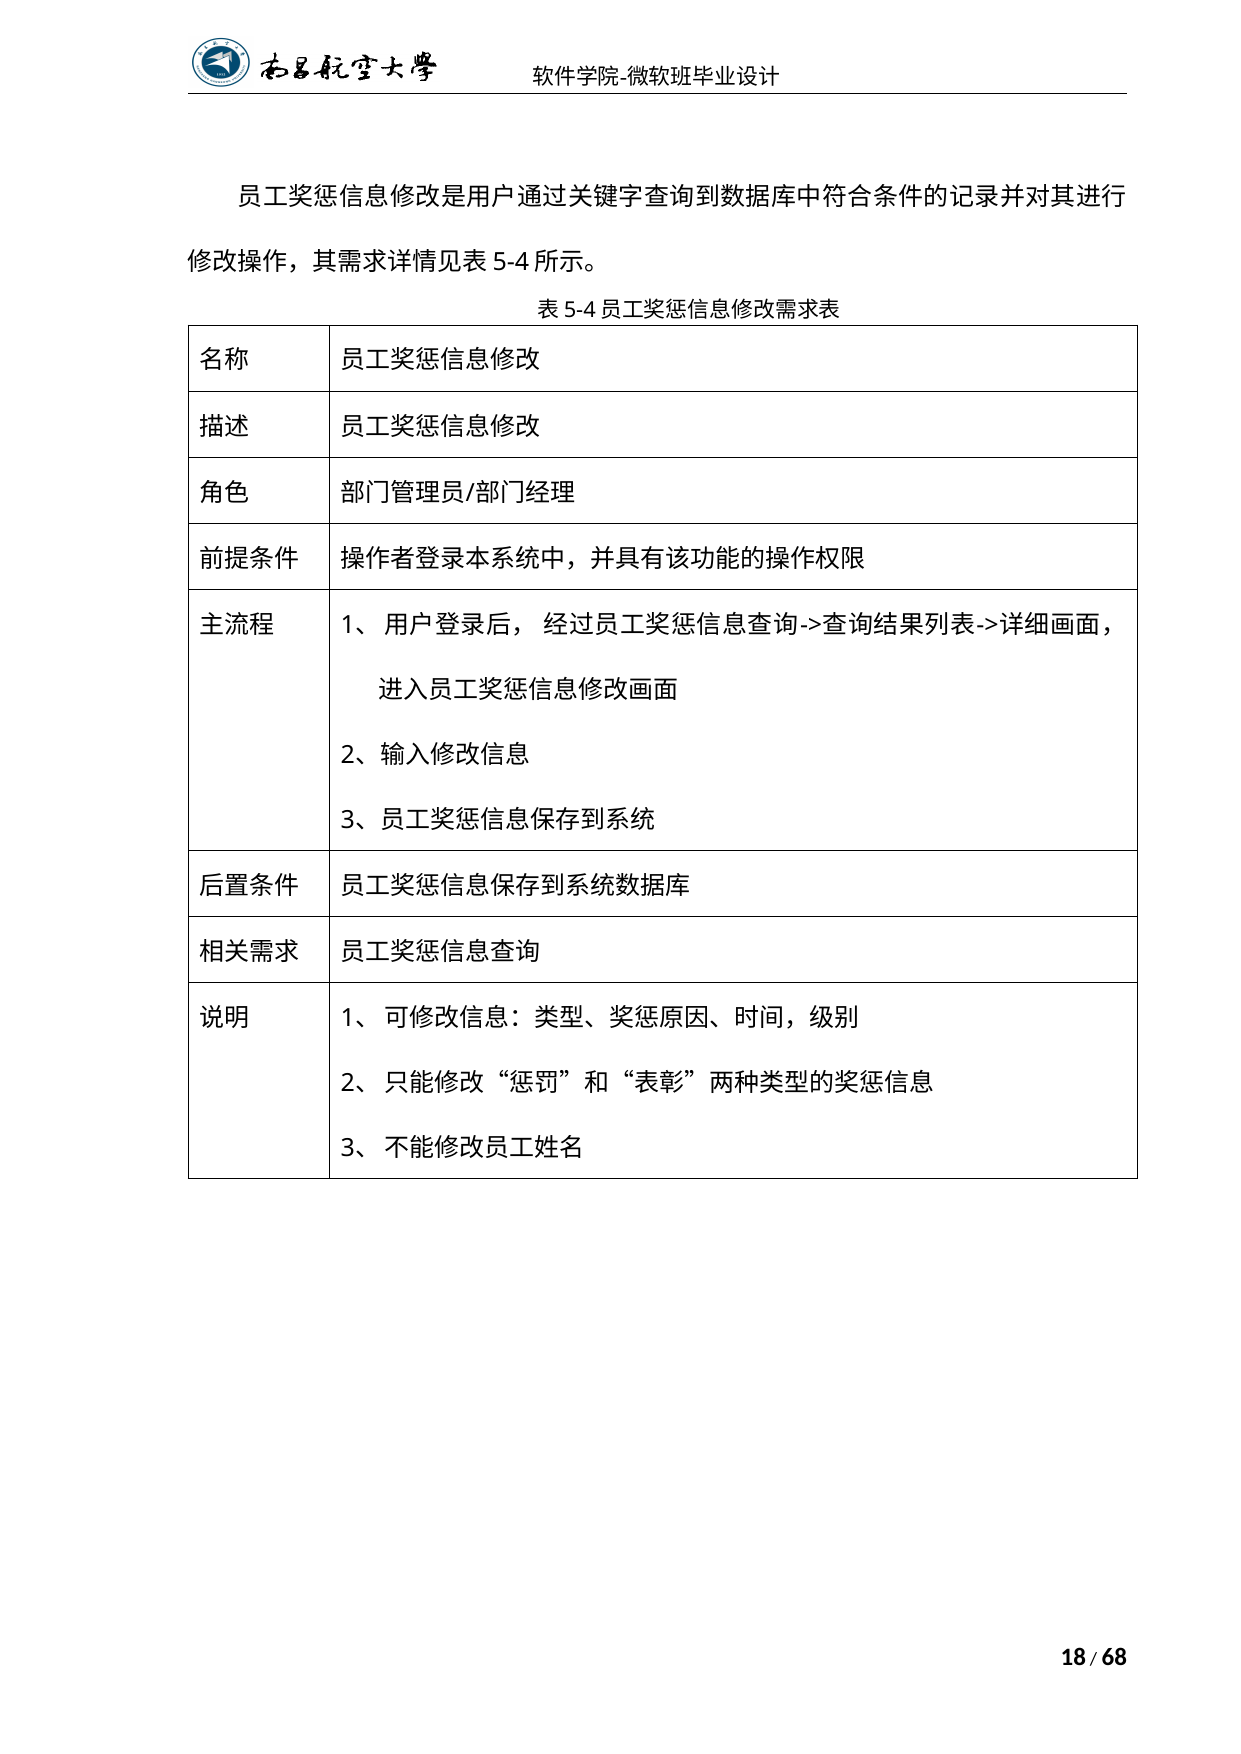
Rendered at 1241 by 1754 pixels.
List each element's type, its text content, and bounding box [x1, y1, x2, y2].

table_cell 部门管理员/部门经理 [330, 458, 1137, 523]
table_header 员工奖惩信息修改 [330, 326, 1137, 391]
table_cell 说明 [189, 983, 329, 1178]
table_cell 用户登录后， 经过员工奖惩信息查询->查询结果列表->详细画面，进入员工奖惩信息修改画面 2、输入修改信息 3、员工奖惩信息保存到系统 [330, 590, 1137, 850]
table_cell 可修改信息：类型、奖惩原因、时间，级别 只能修改“惩罚”和“表彰”两种类型的奖惩信息 不能修改员工姓名 [330, 983, 1137, 1178]
table_cell 操作者登录本系统中，并具有该功能的操作权限 [330, 524, 1137, 589]
table_cell 员工奖惩信息查询 [330, 917, 1137, 982]
picture [187, 36, 254, 88]
table_cell 描述 [189, 392, 329, 457]
table_cell 相关需求 [189, 917, 329, 982]
table_cell 主流程 [189, 590, 329, 850]
list 表5-4员工奖惩信息修改需求表 [494, 292, 1127, 324]
table_cell 后置条件 [189, 851, 329, 916]
table_header 名称 [189, 326, 329, 391]
table_cell 角色 [189, 458, 329, 523]
table_cell 员工奖惩信息修改 [330, 392, 1137, 457]
text 员工奖惩信息修改是用户通过关键字查询到数据库中符合条件的记录并对其进行修改操作，其需求详情见表5-4所示。 [187, 162, 1127, 292]
table_cell 员工奖惩信息保存到系统数据库 [330, 851, 1137, 916]
table_cell 前提条件 [189, 524, 329, 589]
